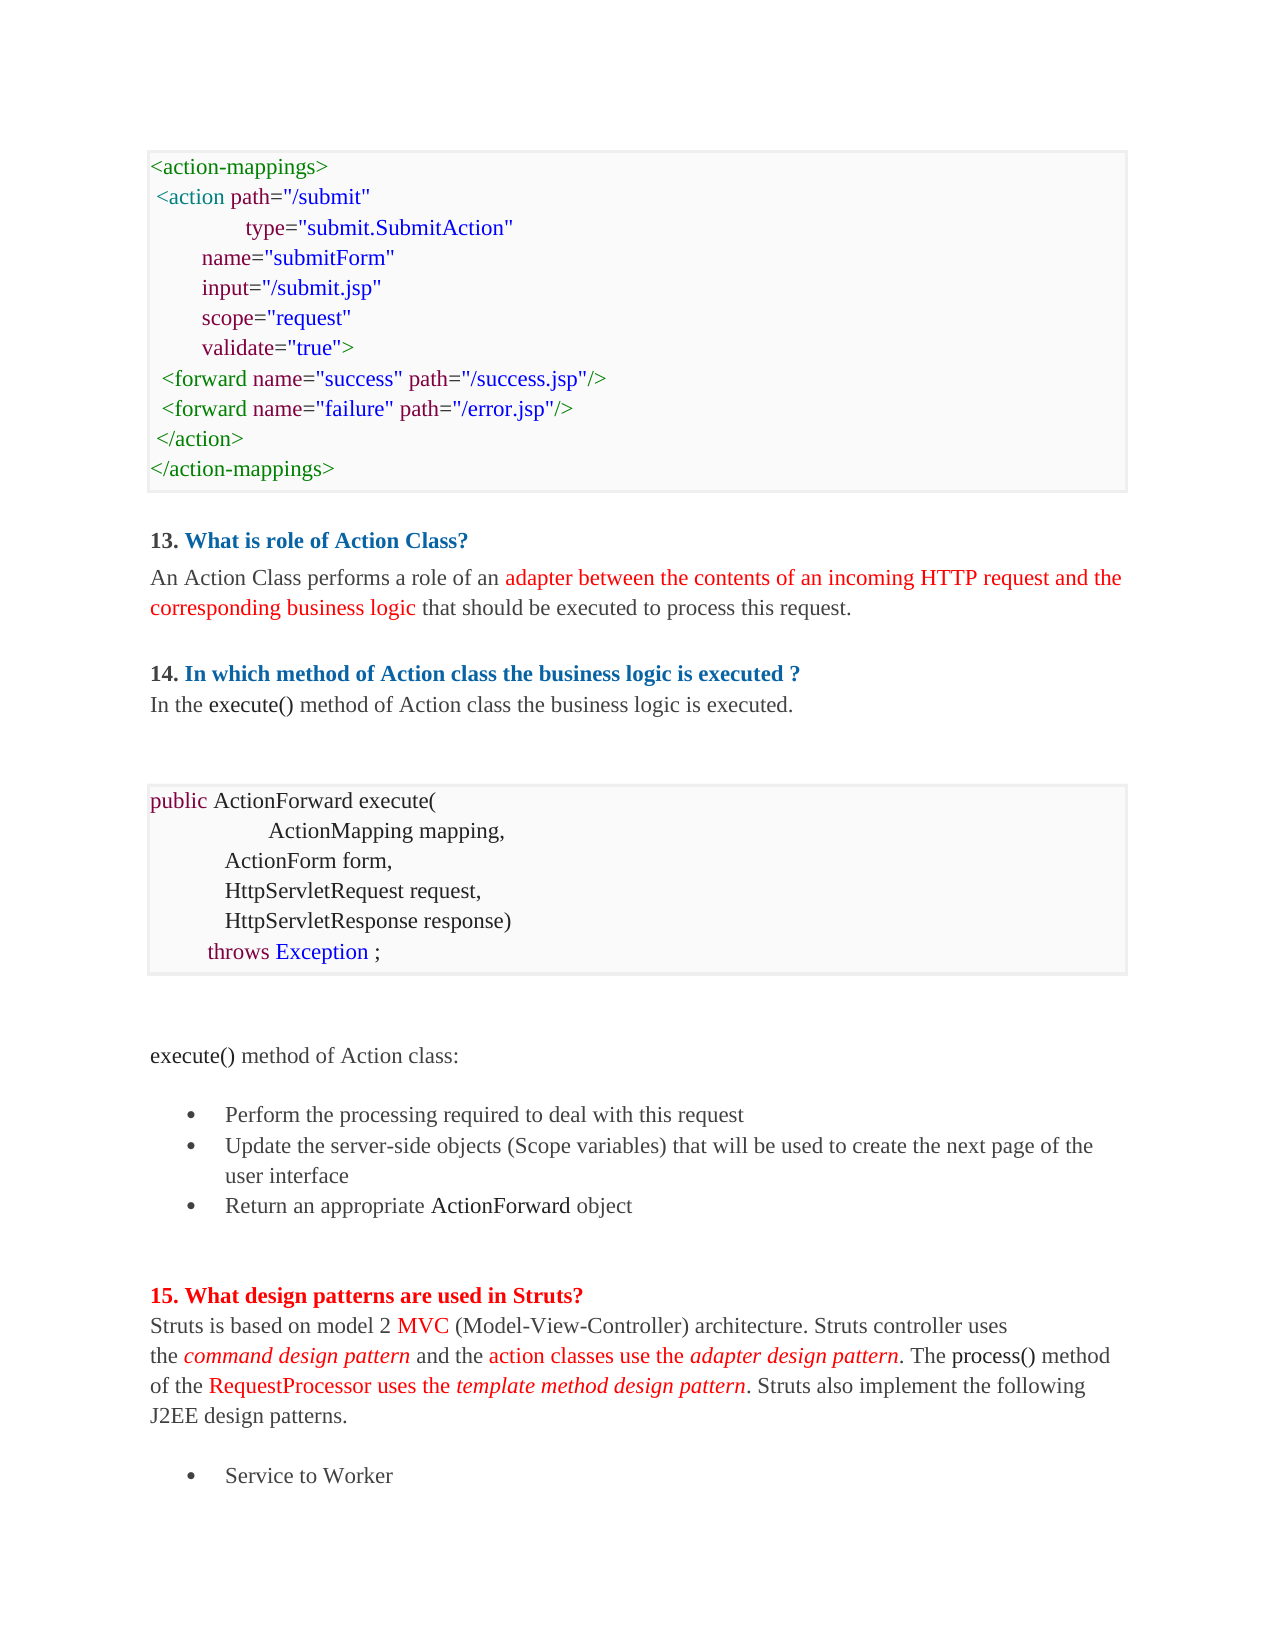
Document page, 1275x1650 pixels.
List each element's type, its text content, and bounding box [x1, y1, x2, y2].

list Update the server-side objects (Scope variables) that will be used to create the next page of the user interface [187, 1132, 1125, 1188]
text public ActionForward execute( ActionMapping mapping, ActionForm form, HttpServletRequest request, HttpServletResponse response) throws Exception ; [150, 787, 1125, 972]
list Service to Worker [187, 1462, 1125, 1488]
text 13. What is role of Action Class? [150, 497, 1125, 553]
text Struts is based on model 2 MVC (Model-View-Controller) architecture. Struts controller uses the command design pattern and the action classes use the adapter design pattern. The process() method of the RequestProcessor uses the template method design pattern. Struts also implement the following J2EE design patterns. [150, 1312, 1125, 1429]
list Return an appropriate ActionForward object [187, 1192, 1125, 1218]
text 14. In which method of Action class the business logic is executed ? [150, 630, 1125, 687]
text execute() method of Action class: [150, 1042, 1125, 1068]
text <action-mappings> <action path="/submit" type="submit.SubmitAction" name="submitForm" input="/submit.jsp" scope="request" validate="true"> <forward name="success" path="/success.jsp"/> <forward name="failure" path="/error.jsp"/> </action> </action-mappings> [150, 153, 1125, 490]
list Perform the processing required to deal with this request [187, 1101, 1125, 1128]
text 15. What design patterns are used in Struts? [150, 1251, 1125, 1308]
text An Action Class performs a role of an adapter between the contents of an incoming HTTP request and the corresponding business logic that should be executed to process this request. [150, 563, 1125, 620]
text In the execute() method of Action class the business logic is executed. [150, 691, 1125, 717]
